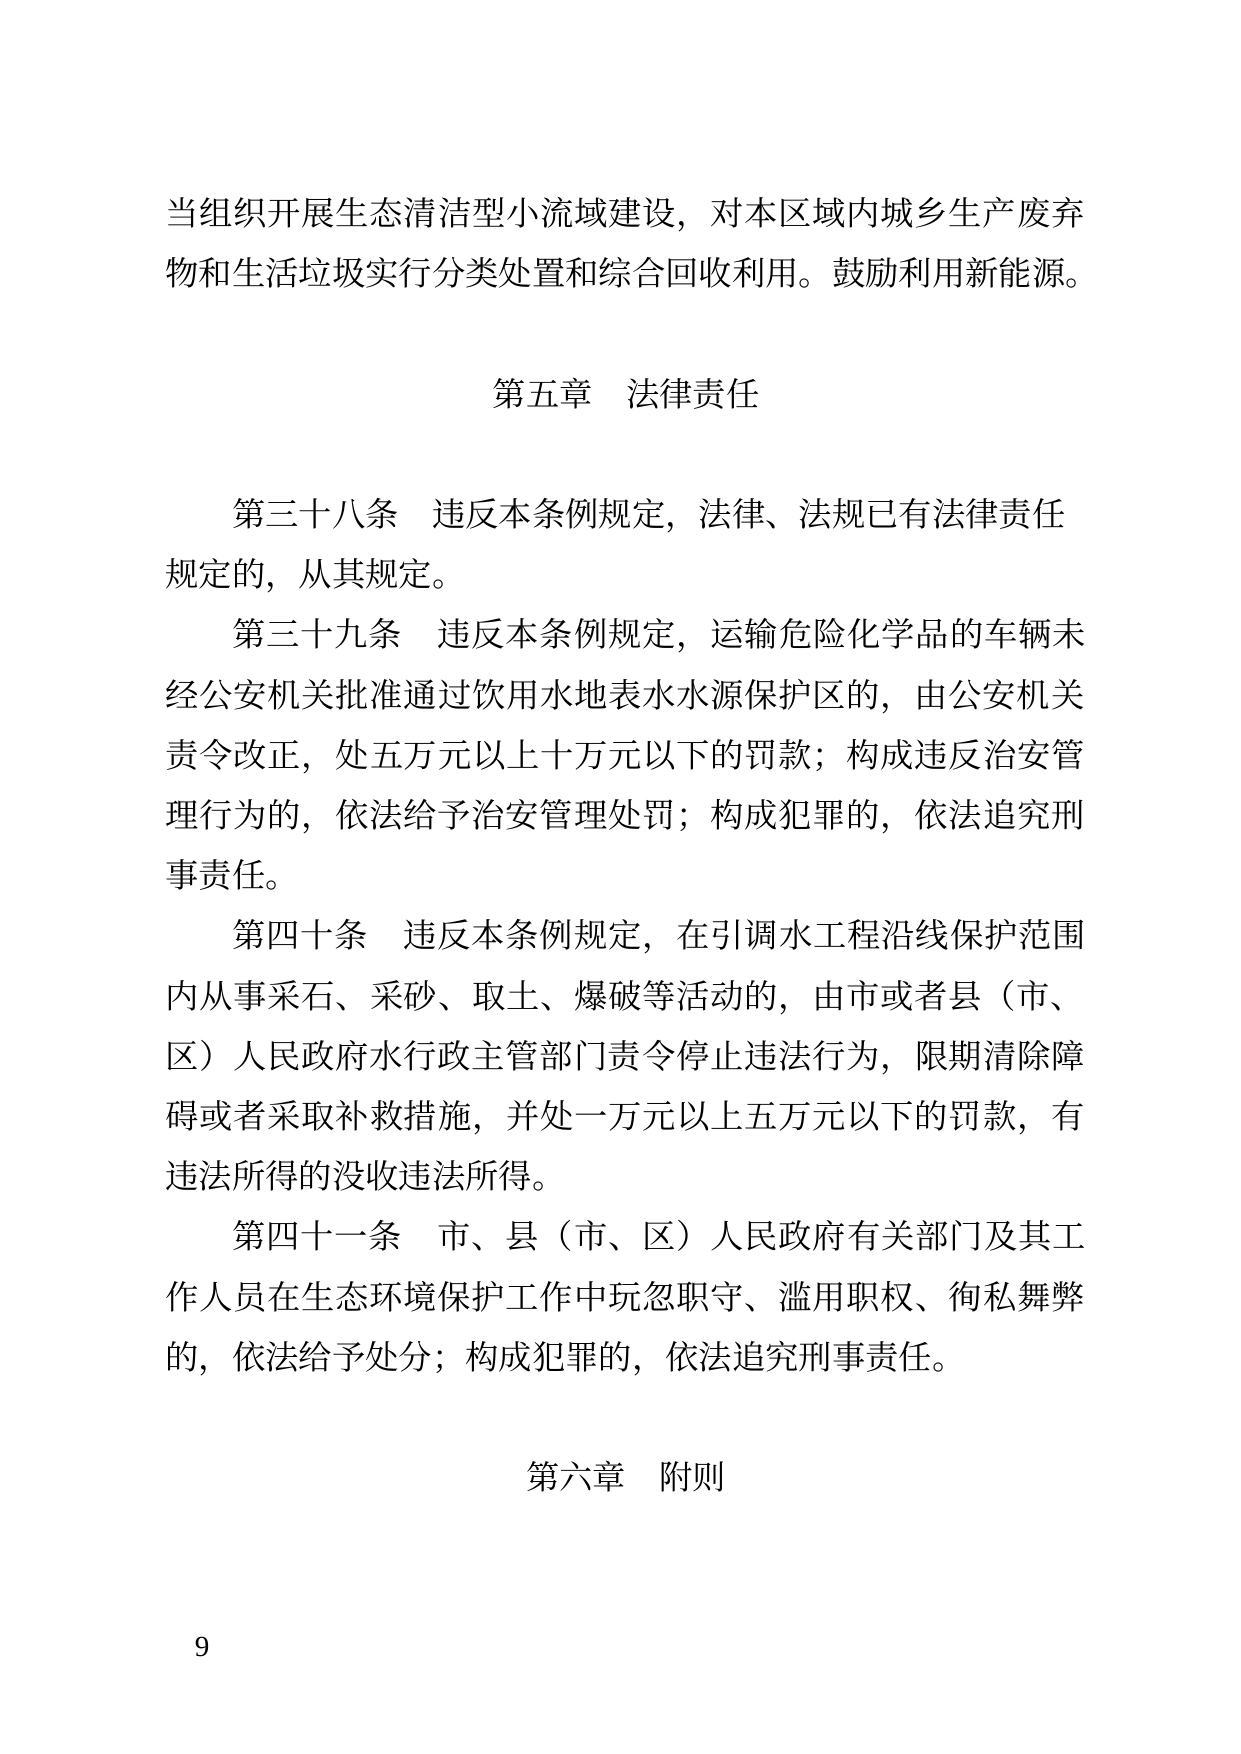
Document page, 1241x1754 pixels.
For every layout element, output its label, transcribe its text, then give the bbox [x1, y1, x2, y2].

text 第四十一条 市、县（市、区）人民政府有关部门及其工作人员在生态环境保护工作中玩忽职守、滥用职权、徇私舞弊的，依法给予处分；构成犯罪的，依法追究刑事责任。 [165, 1201, 1087, 1381]
text 第六章 附则 [165, 1442, 1087, 1502]
text 第五章 法律责任 [165, 358, 1087, 418]
text 第三十八条 违反本条例规定，法律、法规已有法律责任规定的，从其规定。 [165, 478, 1087, 599]
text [165, 177, 1087, 298]
text 第四十条 违反本条例规定，在引调水工程沿线保护范围内从事采石、采砂、取土、爆破等活动的，由市或者县（市、区）人民政府水行政主管部门责令停止违法行为，限期清除障碍或者采取补救措施，并处一万元以上五万元以下的罚款，有违法所得的没收违法所得。 [165, 900, 1087, 1201]
text 第三十九条 违反本条例规定，运输危险化学品的车辆未经公安机关批准通过饮用水地表水水源保护区的，由公安机关责令改正，处五万元以上十万元以下的罚款；构成违反治安管理行为的，依法给予治安管理处罚；构成犯罪的，依法追究刑事责任。 [165, 599, 1087, 900]
